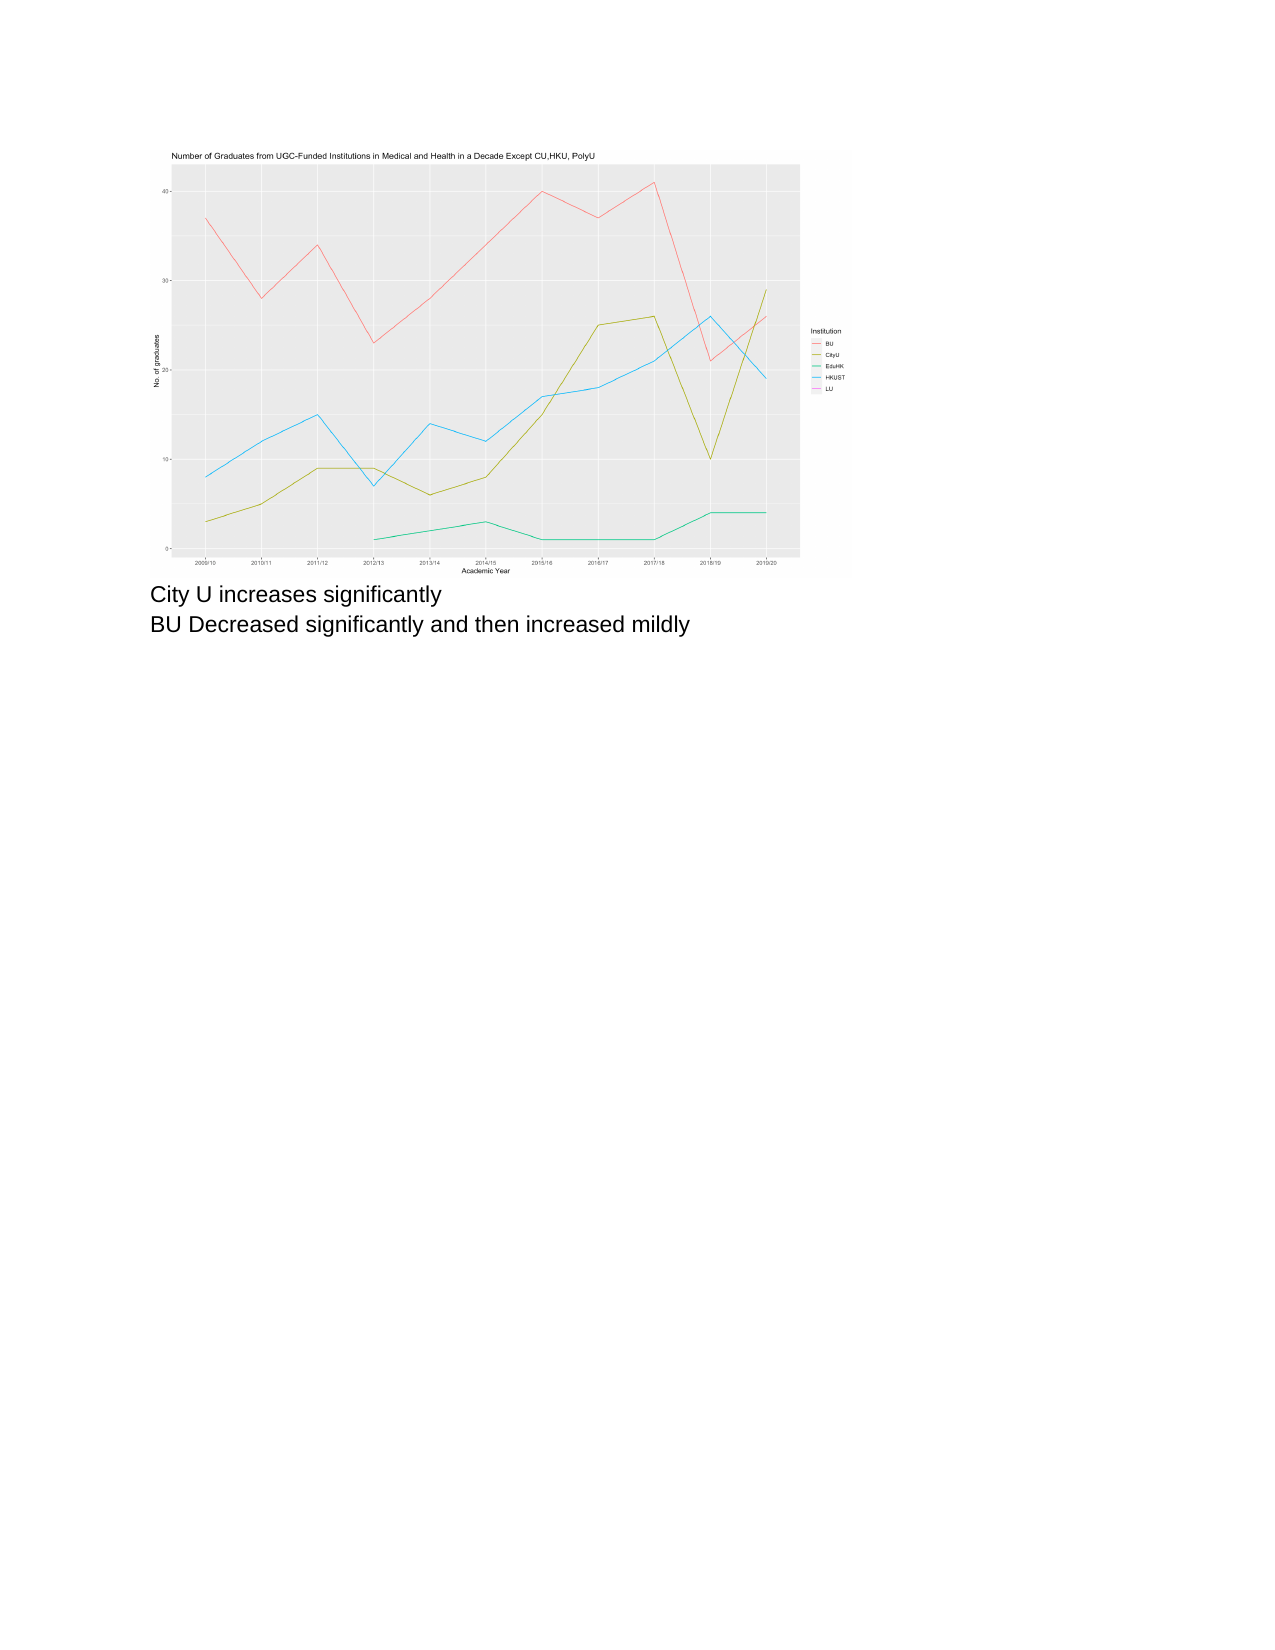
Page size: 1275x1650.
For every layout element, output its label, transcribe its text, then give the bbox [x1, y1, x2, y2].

text BU Decreased significantly and then increased mildly [150, 611, 1125, 638]
picture [150, 150, 852, 578]
text City U increases significantly [150, 581, 1125, 607]
